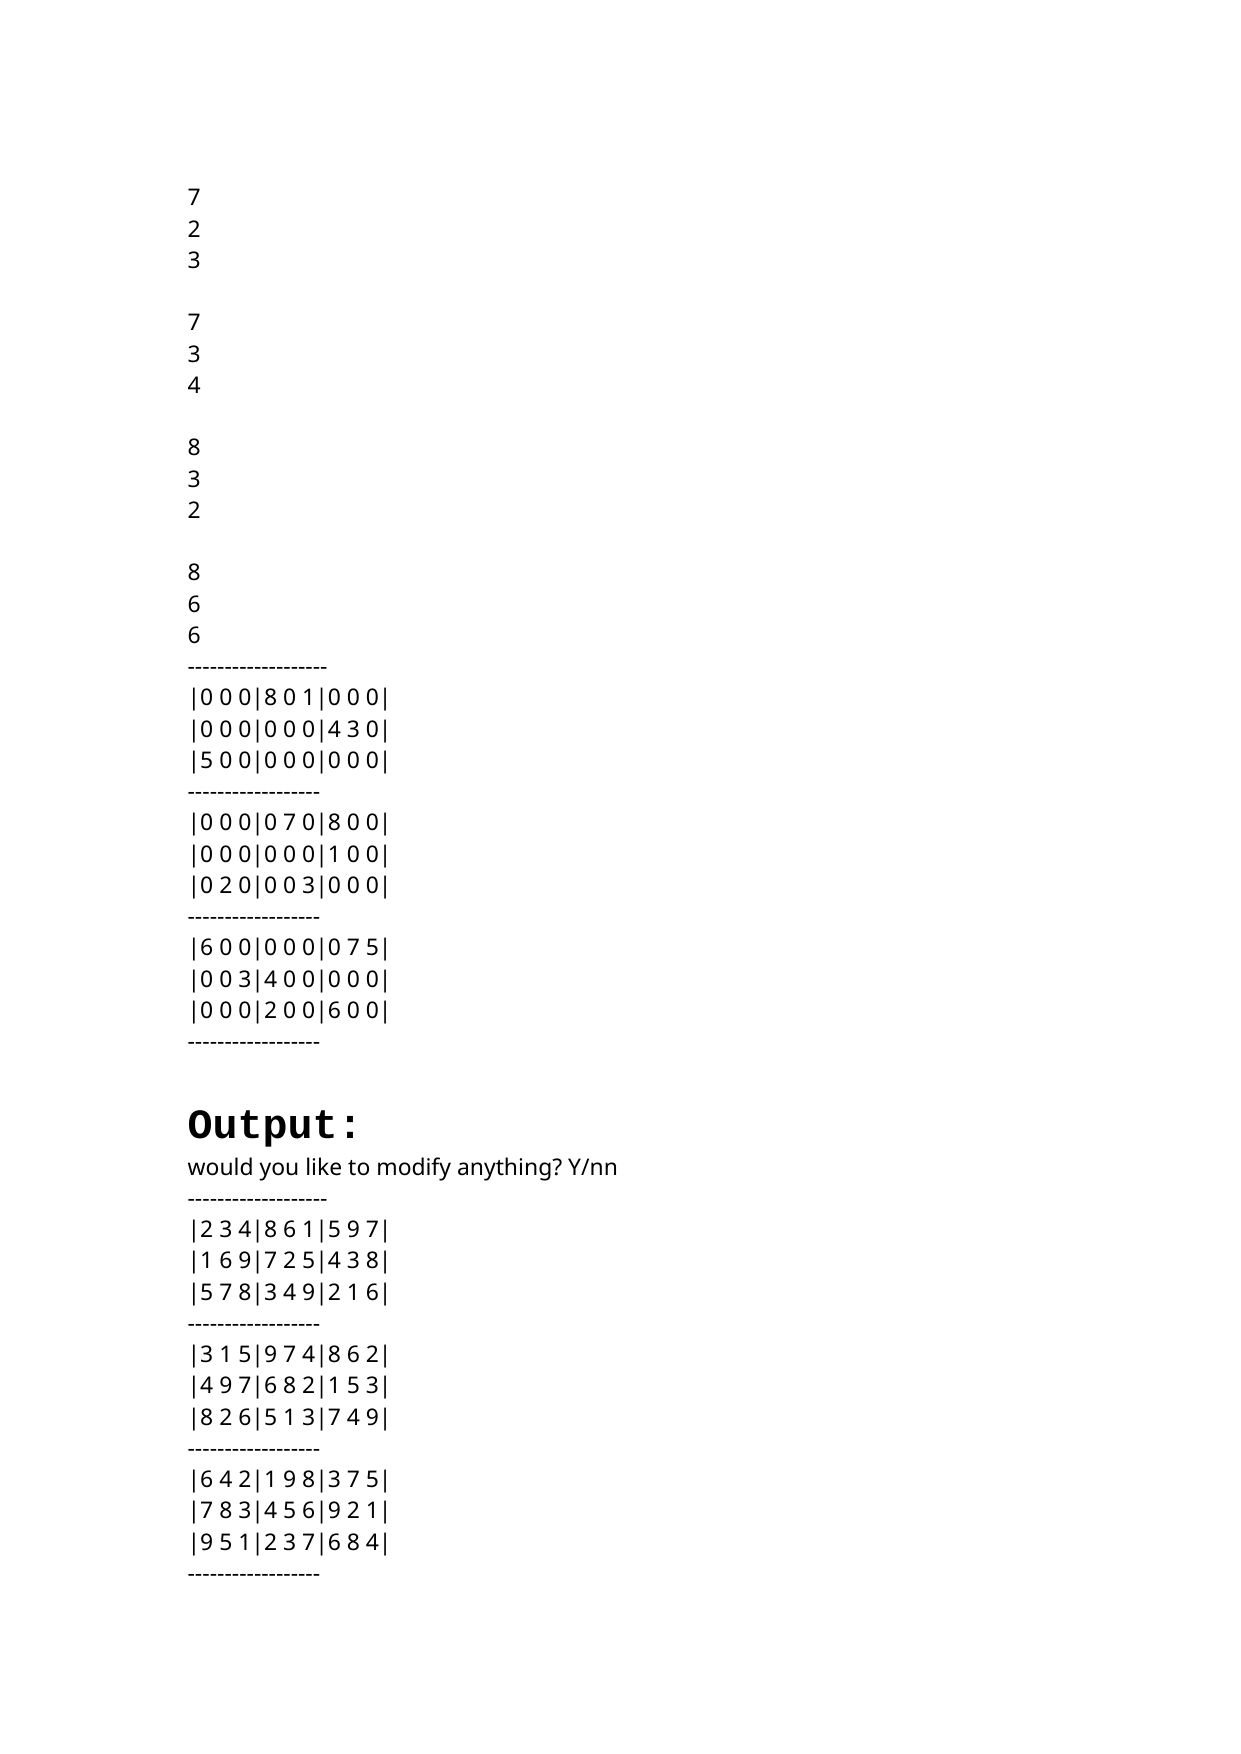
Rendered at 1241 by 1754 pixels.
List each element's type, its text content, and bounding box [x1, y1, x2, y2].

text |0 0 0|2 0 0|6 0 0| [187, 994, 1053, 1025]
text |4 9 7|6 8 2|1 5 3| [187, 1369, 1053, 1401]
text 3 [187, 462, 1053, 494]
text 6 [187, 587, 1053, 619]
text |5 7 8|3 4 9|2 1 6| [187, 1276, 1053, 1307]
text |0 0 3|4 0 0|0 0 0| [187, 962, 1053, 994]
text ------------------ [187, 1307, 1053, 1338]
text |1 6 9|7 2 5|4 3 8| [187, 1244, 1053, 1276]
text |7 8 3|4 5 6|9 2 1| [187, 1494, 1053, 1526]
text |0 0 0|0 0 0|4 3 0| [187, 712, 1053, 744]
text 8 [187, 431, 1053, 462]
text ------------------ [187, 900, 1053, 931]
text |5 0 0|0 0 0|0 0 0| [187, 744, 1053, 775]
text 4 [187, 369, 1053, 400]
text |0 0 0|8 0 1|0 0 0| [187, 681, 1053, 712]
text ------------------ [187, 1432, 1053, 1463]
text |0 0 0|0 0 0|1 0 0| [187, 837, 1053, 869]
text Output: [187, 1103, 1053, 1151]
text 2 [187, 494, 1053, 525]
text ------------------- [187, 650, 1053, 681]
text |6 4 2|1 9 8|3 7 5| [187, 1463, 1053, 1494]
text 3 [187, 337, 1053, 369]
text |0 2 0|0 0 3|0 0 0| [187, 869, 1053, 900]
text |0 0 0|0 7 0|8 0 0| [187, 806, 1053, 837]
text |2 3 4|8 6 1|5 9 7| [187, 1213, 1053, 1244]
text 3 [187, 244, 1053, 275]
text ------------------ [187, 1025, 1053, 1056]
text 8 [187, 556, 1053, 587]
text |6 0 0|0 0 0|0 7 5| [187, 931, 1053, 962]
text 7 [187, 306, 1053, 337]
text 6 [187, 619, 1053, 650]
text ------------------ [187, 775, 1053, 806]
text ------------------- [187, 1182, 1053, 1213]
text 2 [187, 212, 1053, 244]
text 7 [187, 181, 1053, 212]
text |3 1 5|9 7 4|8 6 2| [187, 1338, 1053, 1369]
text ------------------ [187, 1557, 1053, 1588]
text |9 5 1|2 3 7|6 8 4| [187, 1526, 1053, 1557]
text |8 2 6|5 1 3|7 4 9| [187, 1401, 1053, 1432]
text would you like to modify anything? Y/nn [187, 1151, 1053, 1182]
